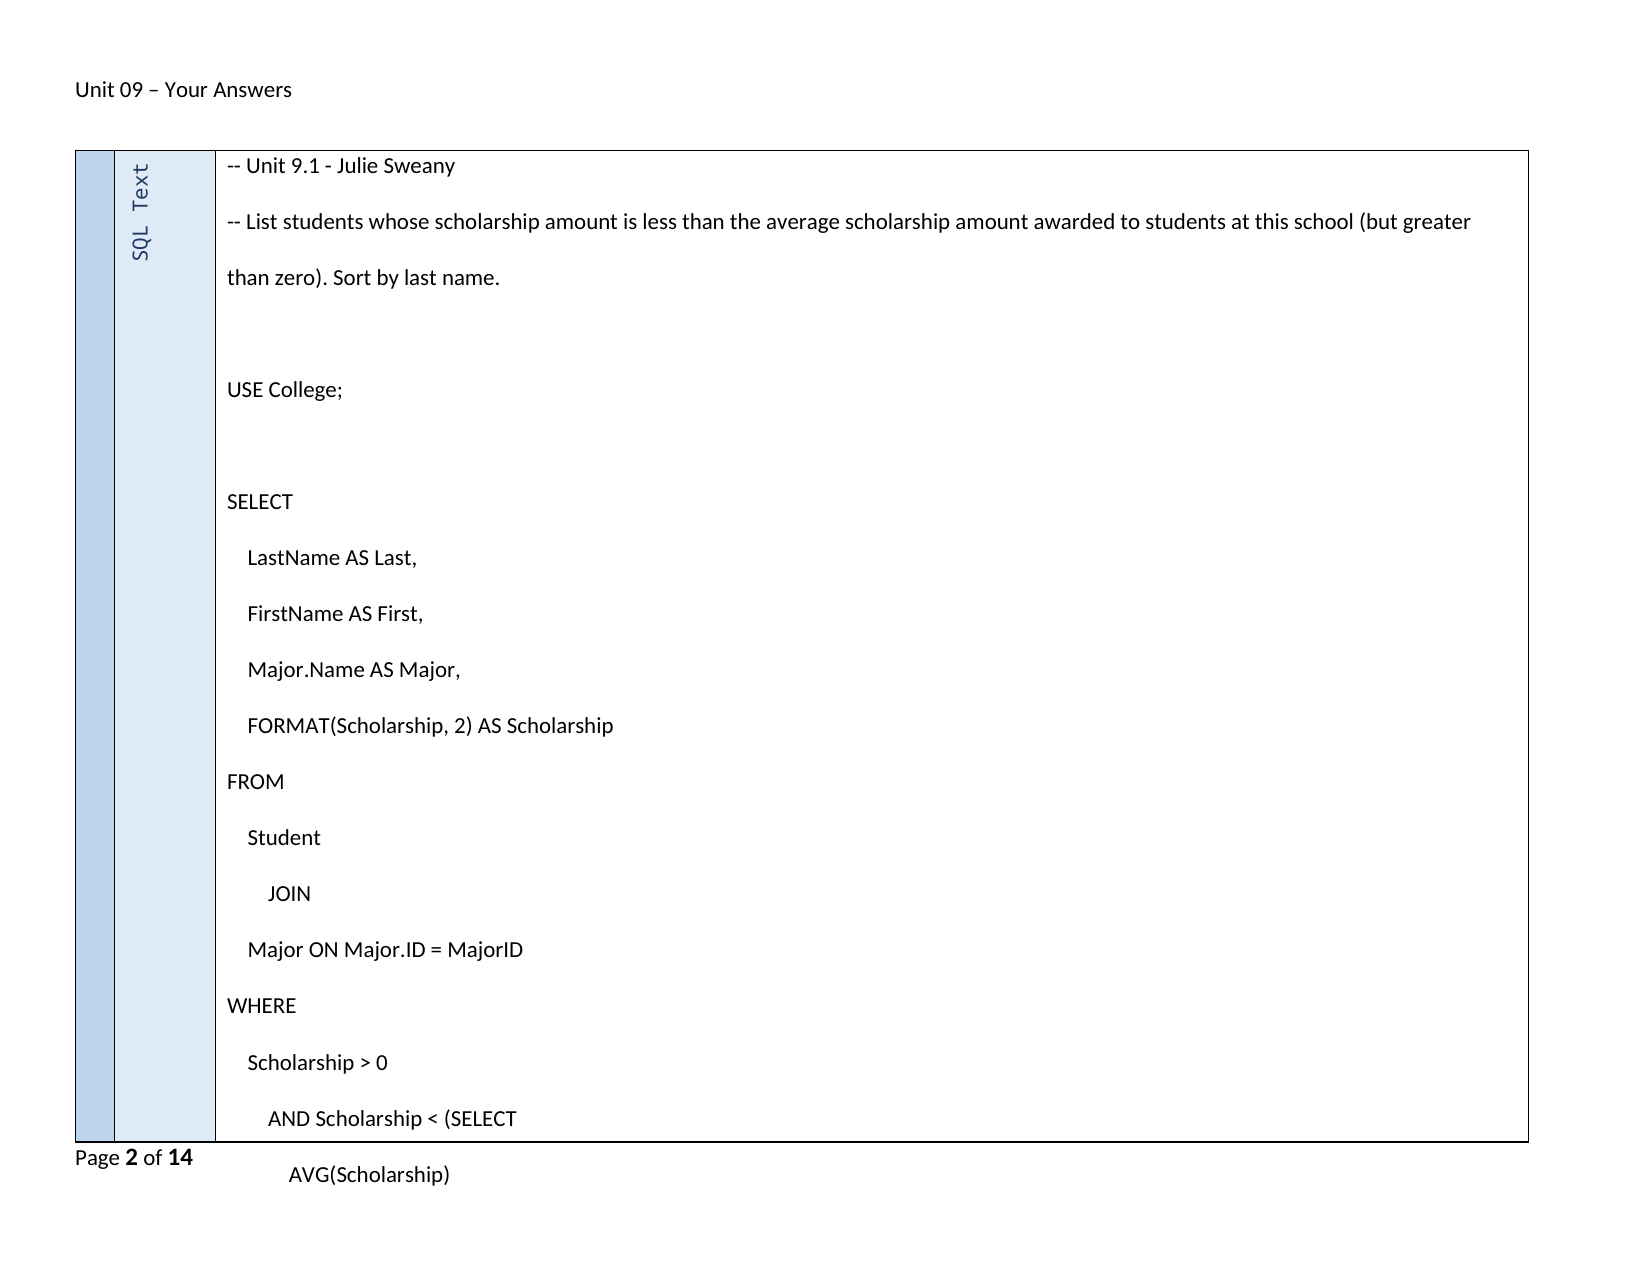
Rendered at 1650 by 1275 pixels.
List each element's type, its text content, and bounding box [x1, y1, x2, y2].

table_cell SQL Text [115, 151, 215, 1141]
table_cell -- Unit 9.1 - Julie Sweany -- List students whose scholarship amount is less than the average scholarship amount awarded to students at this school (but greater than zero). Sort by last name. USE College; SELECT LastName AS Last, FirstName AS First, Major.Name AS Major, FORMAT(Scholarship, 2) AS Scholarship FROM Student JOIN Major ON Major.ID = MajorID WHERE Scholarship > 0 AND Scholarship < (SELECT AVG(Scholarship) FROM Student WHERE Scholarship > 0) ORDER BY LastName; [216, 151, 1528, 1141]
table_cell 1 [76, 151, 114, 1141]
